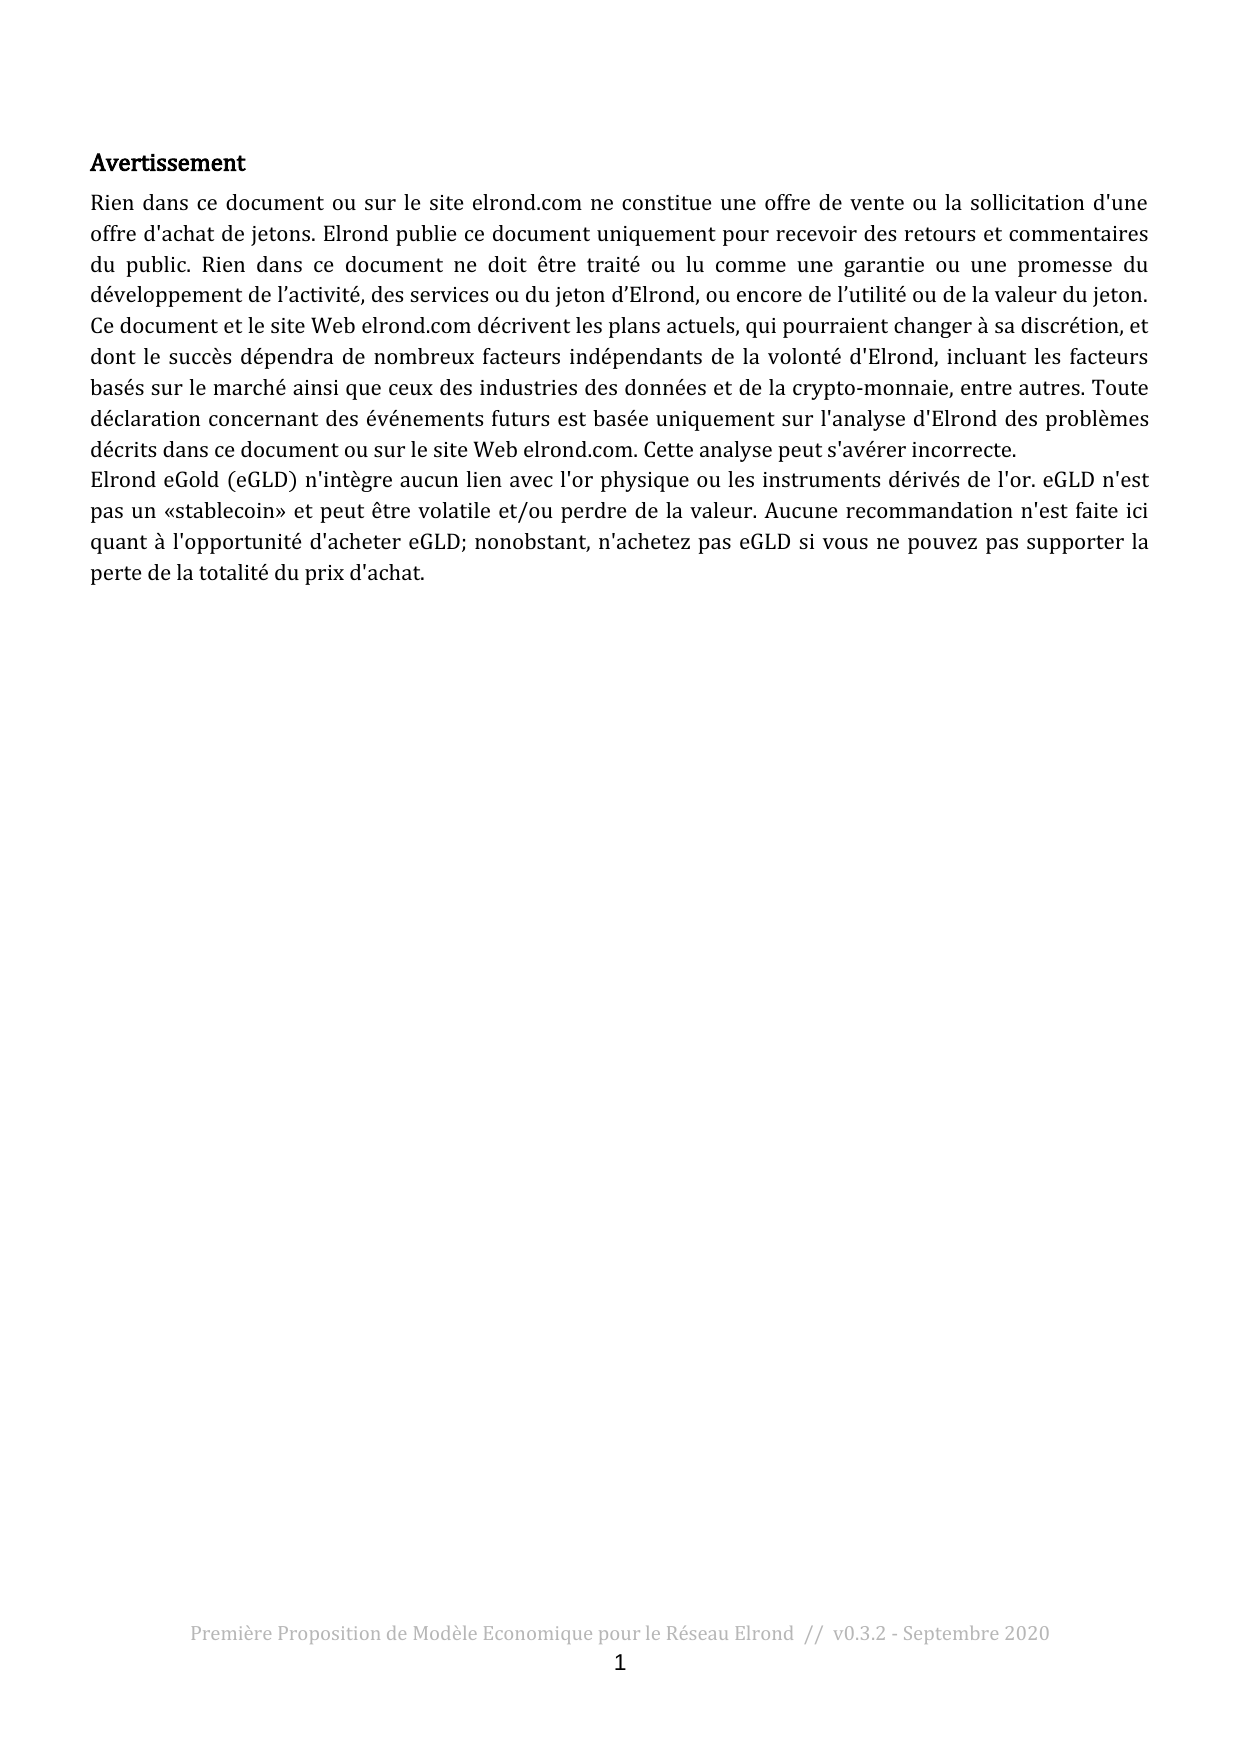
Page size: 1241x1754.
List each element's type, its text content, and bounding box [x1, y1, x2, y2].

text Rien dans ce document ou sur le site elrond.com ne constitue une offre de vente ou la sollicitation d'une offre d'achat de jetons. Elrond publie ce document uniquement pour recevoir des retours et commentaires du public. Rien dans ce document ne doit être traité ou lu comme une garantie ou une promesse du développement de l’activité, des services ou du jeton d’Elrond, ou encore de l’utilité ou de la valeur du jeton. Ce document et le site Web elrond.com décrivent les plans actuels, qui pourraient changer à sa discrétion, et dont le succès dépendra de nombreux facteurs indépendants de la volonté d'Elrond, incluant les facteurs basés sur le marché ainsi que ceux des industries des données et de la crypto-monnaie, entre autres. Toute déclaration concernant des événements futurs est basée uniquement sur l'analyse d'Elrond des problèmes décrits dans ce document ou sur le site Web elrond.com. Cette analyse peut s'avérer incorrecte. [90, 189, 1150, 462]
subtitle Avertissement [90, 147, 1150, 176]
text Elrond eGold (eGLD) n'intègre aucun lien avec l'or physique ou les instruments dérivés de l'or. eGLD n'est pas un «stablecoin» et peut être volatile et/ou perdre de la valeur. Aucune recommandation n'est faite ici quant à l'opportunité d'acheter eGLD; nonobstant, n'achetez pas eGLD si vous ne pouvez pas supporter la perte de la totalité du prix d'achat. [90, 466, 1150, 586]
